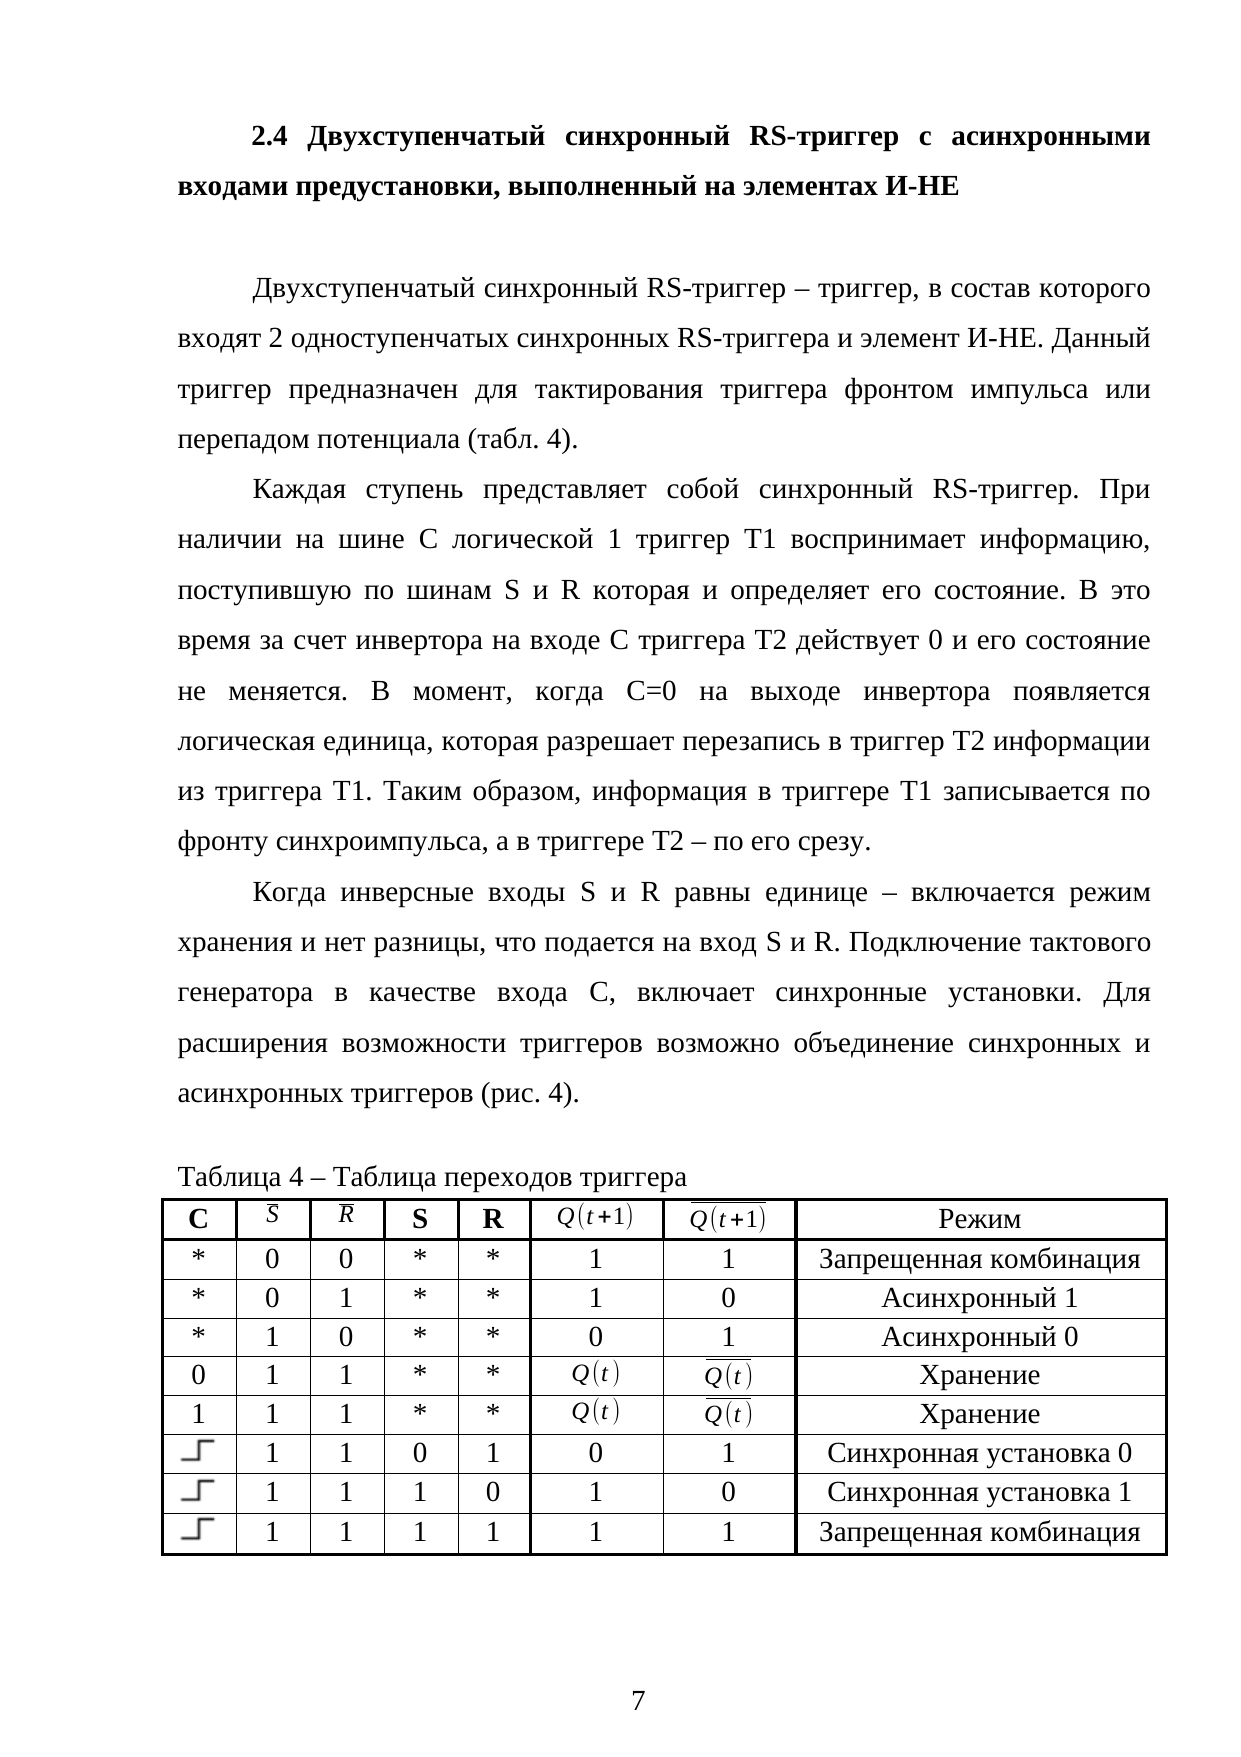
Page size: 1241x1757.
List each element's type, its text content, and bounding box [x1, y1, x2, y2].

table_cell Синхронная установка 0 [798, 1435, 1165, 1473]
table_cell [532, 1396, 663, 1433]
table_cell [164, 1435, 236, 1473]
table_cell 1 [237, 1514, 310, 1553]
table_cell 1 [311, 1514, 384, 1553]
table_cell * [459, 1280, 529, 1318]
table_header R [460, 1201, 529, 1238]
text Когда инверсные входы S и R равны единице – включается режим хранения и нет разницы, что подается на вход S и R. Подключение тактового генератора в качестве входа C, включает синхронные установки. Для расширения возможности триггеров возможно объединение синхронных и асинхронных триггеров (рис. 4). [177, 874, 1152, 1109]
table_cell 1 [459, 1514, 529, 1553]
table_cell 0 [164, 1357, 236, 1395]
table_cell 0 [385, 1435, 458, 1473]
table_cell 1 [385, 1474, 458, 1513]
table_cell * [164, 1241, 236, 1279]
table_cell 0 [664, 1280, 794, 1318]
subtitle 2.4 Двухступенчатый синхронный RS-триггер с асинхронными входами предустановки, выполненный на элементах И-НЕ [177, 118, 1152, 202]
table_header S [386, 1201, 457, 1238]
table_cell 0 [237, 1280, 310, 1318]
table_cell * [164, 1280, 236, 1318]
table_cell 1 [664, 1435, 794, 1473]
table_header [238, 1201, 309, 1238]
table_cell Хранение [798, 1357, 1165, 1395]
table_cell [164, 1514, 236, 1553]
table_cell Синхронная установка 1 [798, 1474, 1165, 1513]
table_cell 1 [664, 1241, 794, 1279]
table_cell 0 [459, 1474, 529, 1513]
table_cell * [385, 1241, 458, 1279]
table_cell 1 [237, 1396, 310, 1433]
table_cell [664, 1357, 794, 1395]
table_cell * [459, 1241, 529, 1279]
table_cell 1 [311, 1280, 384, 1318]
table_cell Асинхронный 1 [798, 1280, 1165, 1318]
table_cell Запрещенная комбинация [798, 1241, 1165, 1279]
table_cell 1 [664, 1514, 794, 1553]
table_header Режим [798, 1201, 1165, 1238]
table_cell 0 [311, 1241, 384, 1279]
table_cell * [385, 1319, 458, 1356]
table_cell 1 [532, 1514, 663, 1553]
table_cell 1 [532, 1241, 663, 1279]
table_cell * [385, 1396, 458, 1433]
table_cell 1 [664, 1319, 794, 1356]
table_cell 1 [237, 1357, 310, 1395]
table_cell 0 [532, 1435, 663, 1473]
text Таблица 4 – Таблица переходов триггера [177, 1159, 1152, 1192]
table_header С [164, 1201, 235, 1238]
text Каждая ступень представляет собой синхронный RS-триггер. При наличии на шине C логической 1 триггер Т1 воспринимает информацию, поступившую по шинам S и R которая и определяет его состояние. В это время за счет инвертора на входе С триггера Т2 действует 0 и его состояние не меняется. В момент, когда С=0 на выходе инвертора появляется логическая единица, которая разрешает перезапись в триггер Т2 информации из триггера Т1. Таким образом, информация в триггере Т1 записывается по фронту синхроимпульса, а в триггере Т2 – по его срезу. [177, 471, 1152, 857]
table_cell [532, 1357, 663, 1395]
table_cell * [385, 1280, 458, 1318]
table_cell 0 [237, 1241, 310, 1279]
table_header [532, 1201, 662, 1238]
table_cell [664, 1396, 794, 1433]
table_cell 1 [311, 1396, 384, 1433]
table_header [312, 1201, 383, 1238]
table_cell 1 [532, 1280, 663, 1318]
table_cell 1 [532, 1474, 663, 1513]
table_cell * [385, 1357, 458, 1395]
table_cell 1 [311, 1357, 384, 1395]
table_cell Асинхронный 0 [798, 1319, 1165, 1356]
table_cell [164, 1474, 236, 1513]
table_cell 1 [311, 1435, 384, 1473]
table_cell * [459, 1396, 529, 1433]
table_cell 1 [237, 1435, 310, 1473]
table_cell 0 [532, 1319, 663, 1356]
table_cell 1 [164, 1396, 236, 1433]
table_cell Запрещенная комбинация [798, 1514, 1165, 1553]
table_cell 1 [311, 1474, 384, 1513]
text Двухступенчатый синхронный RS-триггер – триггер, в состав которого входят 2 одноступенчатых синхронных RS-триггера и элемент И-НЕ. Данный триггер предназначен для тактирования триггера фронтом импульса или перепадом потенциала (табл. 4). [177, 270, 1152, 454]
table_cell * [459, 1319, 529, 1356]
table_cell 0 [664, 1474, 794, 1513]
table_cell 1 [237, 1474, 310, 1513]
table_cell Хранение [798, 1396, 1165, 1433]
table_cell * [164, 1319, 236, 1356]
table_cell 1 [237, 1319, 310, 1356]
table_cell 0 [311, 1319, 384, 1356]
table_cell 1 [385, 1514, 458, 1553]
table_cell 1 [459, 1435, 529, 1473]
table_header [665, 1201, 794, 1238]
table_cell * [459, 1357, 529, 1395]
